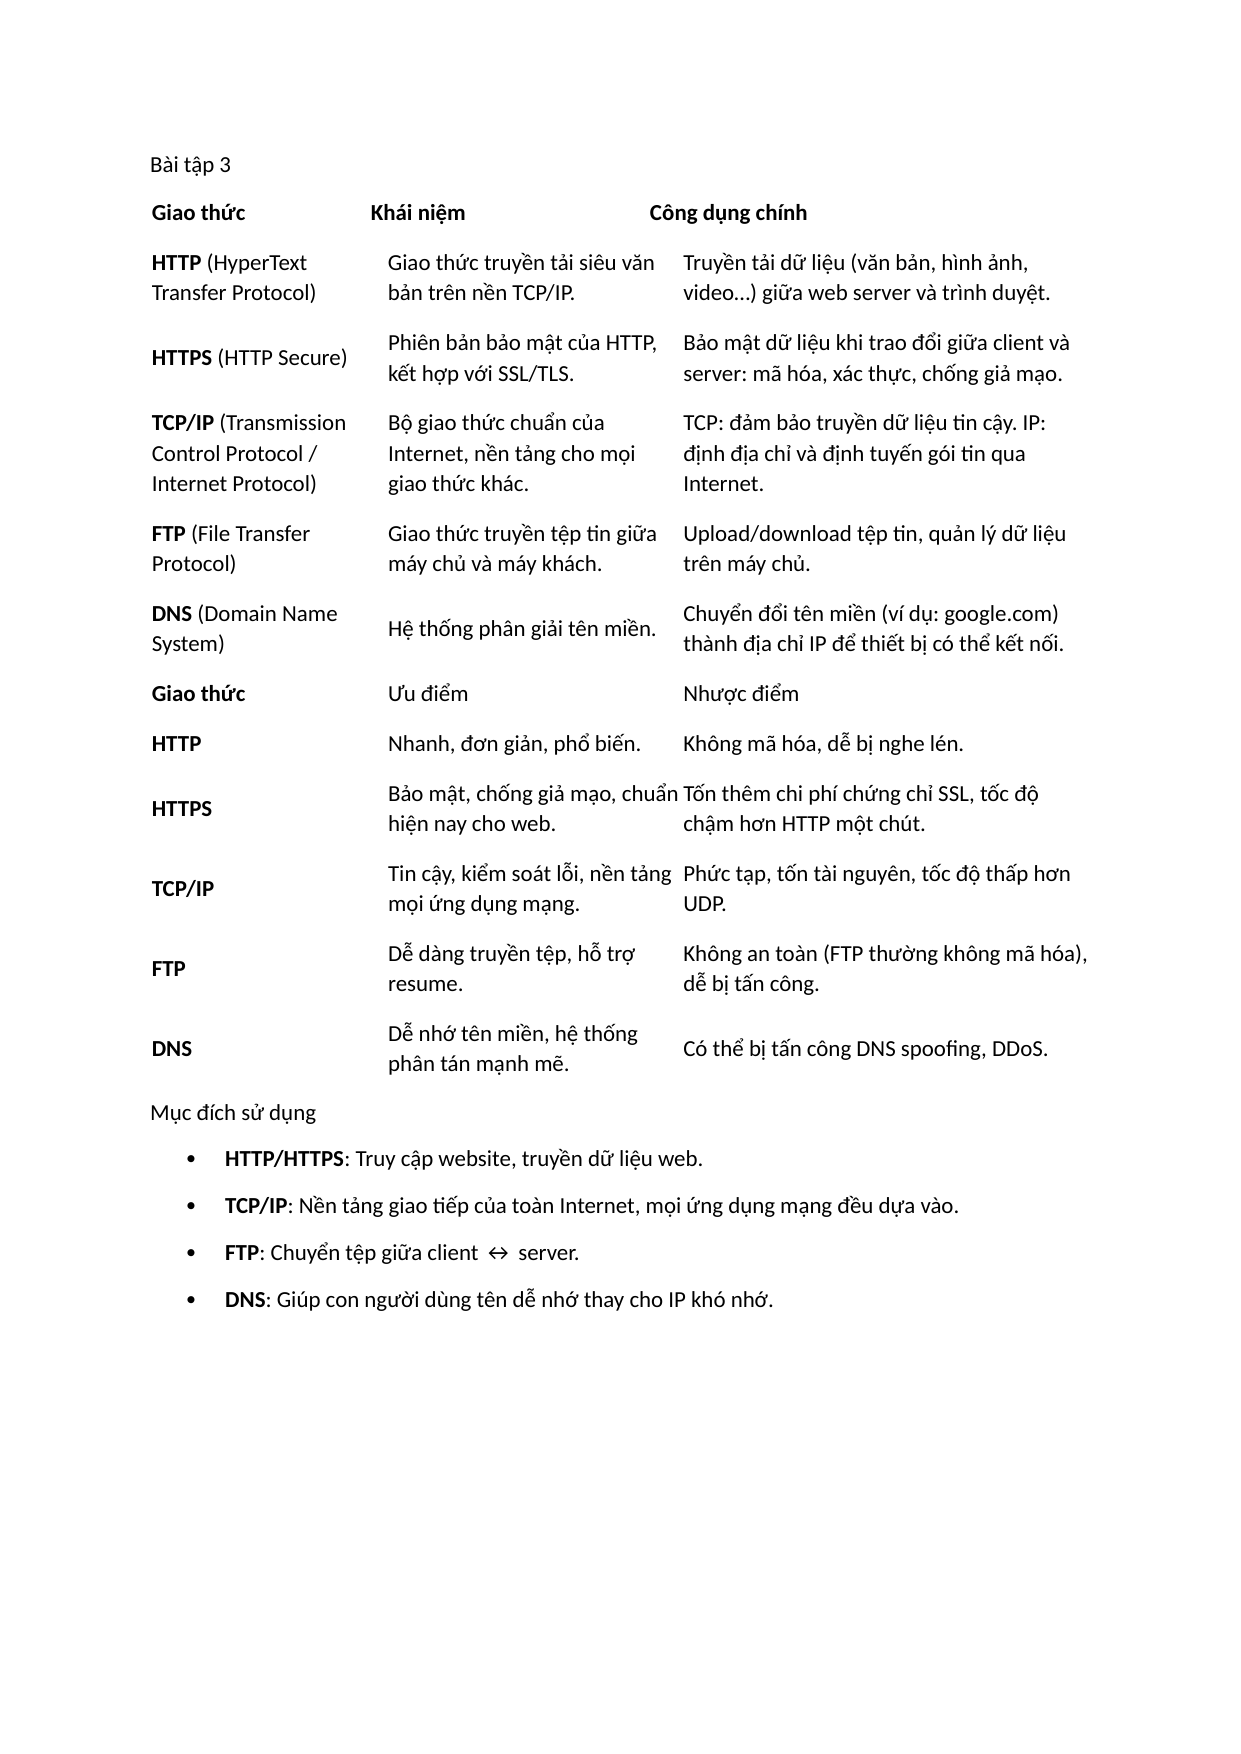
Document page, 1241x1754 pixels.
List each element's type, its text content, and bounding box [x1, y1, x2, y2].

table_header Công dụng chính [509, 197, 877, 247]
table_header Giao thức [150, 197, 266, 247]
table_header Bộ giao thức chuẩn của Internet, nền tảng cho mọi giao thức khác. [386, 407, 682, 517]
table_cell Nhược điểm [682, 678, 1090, 727]
table_cell Dễ nhớ tên miền, hệ thống phân tán mạnh mẽ. [386, 1018, 682, 1098]
table_cell Không an toàn (FTP thường không mã hóa), dễ bị tấn công. [682, 938, 1090, 1018]
table_header Truyền tải dữ liệu (văn bản, hình ảnh, video…) giữa web server và trình duyệt. [682, 247, 1090, 327]
table_header Bảo mật dữ liệu khi trao đổi giữa client và server: mã hóa, xác thực, chống giả mạo. [682, 327, 1090, 407]
table_cell Bảo mật, chống giả mạo, chuẩn hiện nay cho web. [386, 777, 682, 857]
table_header TCP: đảm bảo truyền dữ liệu tin cậy. IP: định địa chỉ và định tuyến gói tin qua Internet. [682, 407, 1090, 517]
table_header HTTPS (HTTP Secure) [150, 327, 386, 407]
table_cell HTTPS [150, 777, 386, 857]
table_header Phiên bản bảo mật của HTTP, kết hợp với SSL/TLS. [386, 327, 682, 407]
table_cell TCP/IP [150, 858, 386, 937]
table_cell DNS [150, 1018, 386, 1098]
table_header Giao thức truyền tệp tin giữa máy chủ và máy khách. [386, 517, 682, 597]
table_header Khái niệm [266, 197, 509, 247]
table_cell FTP [150, 938, 386, 1018]
table_header FTP (File Transfer Protocol) [150, 517, 386, 597]
table_cell Nhanh, đơn giản, phổ biến. [386, 728, 682, 777]
list HTTP/HTTPS: Truy cập website, truyền dữ liệu web. [187, 1144, 1090, 1173]
table_header DNS (Domain Name System) [150, 598, 386, 677]
table_cell Tốn thêm chi phí chứng chỉ SSL, tốc độ chậm hơn HTTP một chút. [682, 777, 1090, 857]
table_header Giao thức truyền tải siêu văn bản trên nền TCP/IP. [386, 247, 682, 327]
table_header Hệ thống phân giải tên miền. [386, 598, 682, 677]
list FTP: Chuyển tệp giữa client ↔ server. [187, 1238, 1090, 1266]
table_cell HTTP [150, 728, 386, 777]
table_header Chuyển đổi tên miền (ví dụ: google.com) thành địa chỉ IP để thiết bị có thể kết nối. [682, 598, 1090, 677]
table_cell Tin cậy, kiểm soát lỗi, nền tảng mọi ứng dụng mạng. [386, 858, 682, 937]
text Bài tập 3 [150, 150, 1090, 178]
list DNS: Giúp con người dùng tên dễ nhớ thay cho IP khó nhớ. [187, 1285, 1090, 1313]
table_cell Dễ dàng truyền tệp, hỗ trợ resume. [386, 938, 682, 1018]
table_cell Không mã hóa, dễ bị nghe lén. [682, 728, 1090, 777]
list TCP/IP: Nền tảng giao tiếp của toàn Internet, mọi ứng dụng mạng đều dựa vào. [187, 1191, 1090, 1219]
table_header Upload/download tệp tin, quản lý dữ liệu trên máy chủ. [682, 517, 1090, 597]
table_cell Giao thức [150, 678, 386, 727]
table_header HTTP (HyperText Transfer Protocol) [150, 247, 386, 327]
table_cell Phức tạp, tốn tài nguyên, tốc độ thấp hơn UDP. [682, 858, 1090, 937]
text Mục đích sử dụng [150, 1098, 1090, 1126]
table_header TCP/IP (Transmission Control Protocol / Internet Protocol) [150, 407, 386, 517]
table_cell Ưu điểm [386, 678, 682, 727]
table_cell Có thể bị tấn công DNS spoofing, DDoS. [682, 1018, 1090, 1098]
